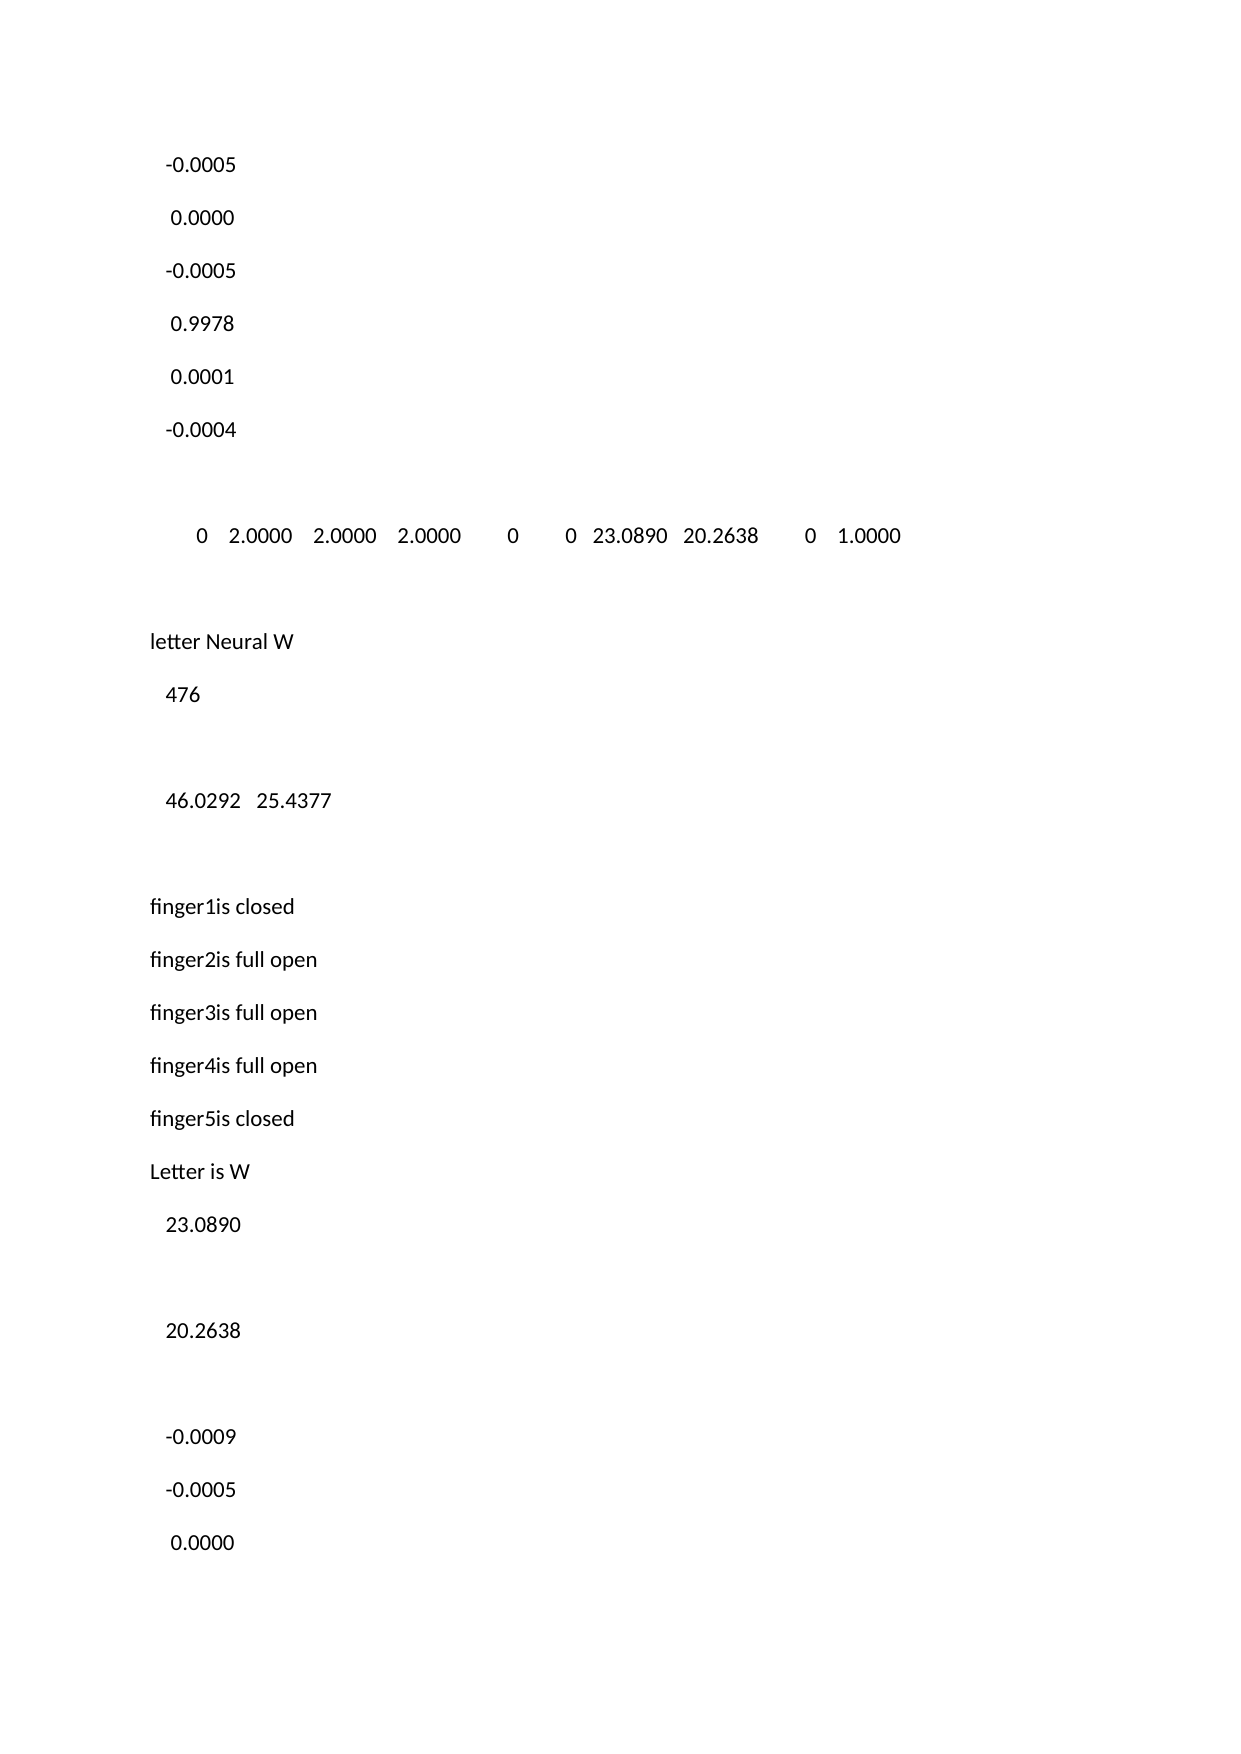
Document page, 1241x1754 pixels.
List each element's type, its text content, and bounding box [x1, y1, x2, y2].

text 0.0001 [150, 362, 1090, 390]
text -0.0004 [150, 415, 1090, 443]
text -0.0009 [150, 1422, 1090, 1451]
text 0.9978 [150, 309, 1090, 337]
text finger3is full open [150, 998, 1090, 1026]
text -0.0005 [150, 150, 1090, 178]
text finger4is full open [150, 1051, 1090, 1079]
text 46.0292 25.4377 [150, 786, 1090, 814]
text 0.0000 [150, 1528, 1090, 1557]
text Letter is W [150, 1157, 1090, 1185]
text finger2is full open [150, 945, 1090, 973]
text -0.0005 [150, 256, 1090, 284]
text finger1is closed [150, 892, 1090, 920]
text 0.0000 [150, 203, 1090, 231]
text letter Neural W [150, 627, 1090, 655]
text -0.0005 [150, 1476, 1090, 1503]
text 23.0890 [150, 1210, 1090, 1238]
text 0 2.0000 2.0000 2.0000 0 0 23.0890 20.2638 0 1.0000 [150, 521, 1090, 549]
text 476 [150, 680, 1090, 708]
text finger5is closed [150, 1104, 1090, 1132]
text 20.2638 [150, 1316, 1090, 1344]
